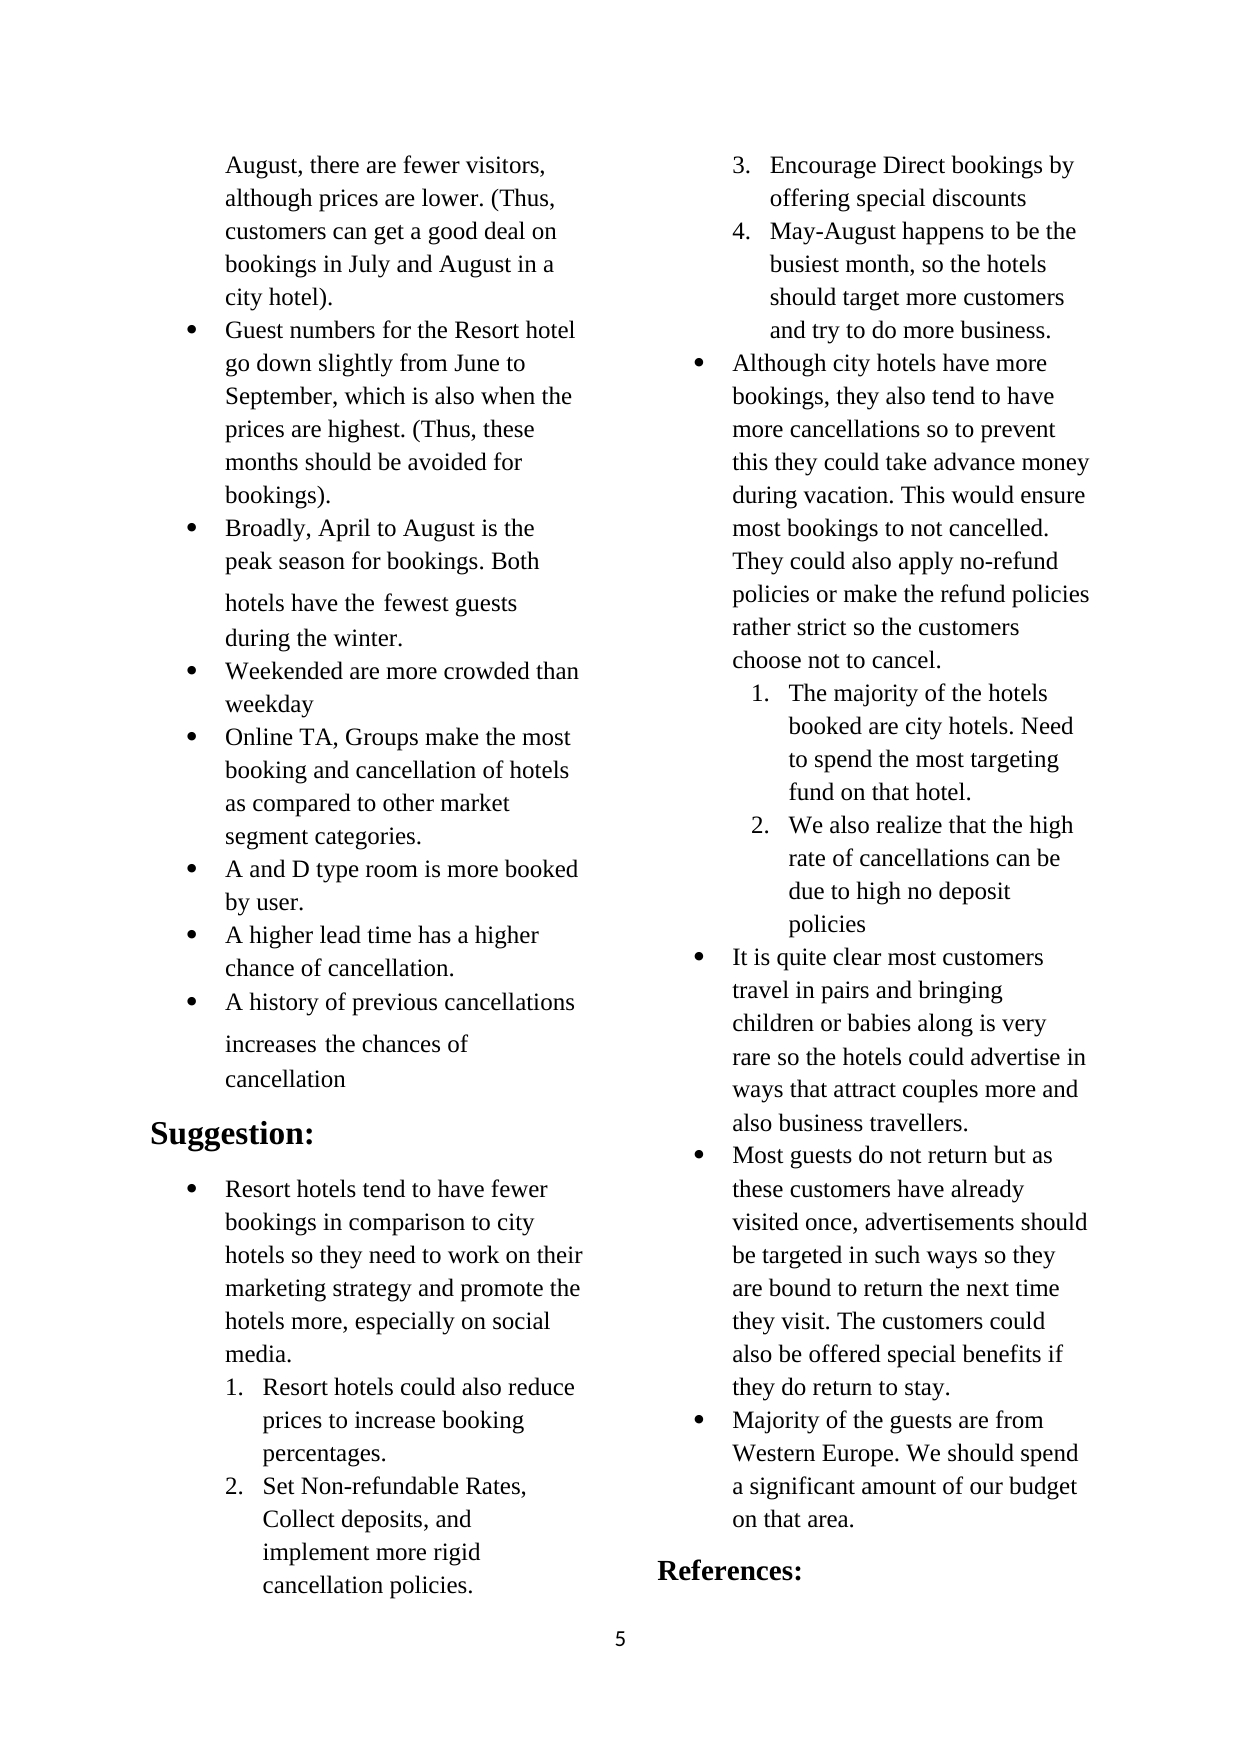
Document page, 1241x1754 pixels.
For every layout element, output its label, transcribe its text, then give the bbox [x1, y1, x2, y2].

list Encourage Direct bookings by offering special discounts [732, 150, 1090, 212]
list A history of previous cancellations increases the chances of cancellation [187, 987, 583, 1092]
list A and D type room is more booked by user. [187, 854, 583, 916]
text References: [657, 1553, 1090, 1587]
list A higher lead time has a higher chance of cancellation. [187, 921, 583, 982]
list Guest numbers for the Resort hotel go down slightly from June to September, which is also when the prices are highest. (Thus, these months should be avoided for bookings). [187, 315, 583, 509]
list Resort hotels tend to have fewer bookings in comparison to city hotels so they need to work on their marketing strategy and promote the hotels more, especially on social media. [187, 1174, 583, 1368]
text Suggestion: [150, 1113, 583, 1152]
list Online TA, Groups make the most booking and cancellation of hotels as compared to other market segment categories. [187, 722, 583, 850]
list We also realize that the high rate of cancellations can be due to high no deposit policies [751, 810, 1090, 938]
list It is quite clear most customers travel in pairs and bringing children or babies along is very rare so the hotels could advertise in ways that attract couples more and also business travellers. [694, 942, 1090, 1136]
list The majority of the hotels booked are city hotels. Need to spend the most targeting fund on that hotel. [751, 678, 1090, 806]
list Majority of the guests are from Western Europe. We should spend a significant amount of our budget on that area. [694, 1405, 1090, 1533]
list Although city hotels have more bookings, they also tend to have more cancellations so to prevent this they could take advance money during vacation. This would ensure most bookings to not cancelled. They could also apply no-refund policies or make the refund policies rather strict so the customers choose not to cancel. [694, 348, 1090, 674]
list Resort hotels could also reduce prices to increase booking percentages. [225, 1372, 583, 1467]
list Broadly, April to August is the peak season for bookings. Both hotels have the fewest guests during the winter. [187, 513, 583, 652]
list Most guests do not return but as these customers have already visited once, advertisements should be targeted in such ways so they are bound to return the next time they visit. The customers could also be offered special benefits if they do return to stay. [694, 1141, 1090, 1401]
list Set Non-refundable Rates, Collect deposits, and implement more rigid cancellation policies. [225, 1471, 583, 1599]
list May-August happens to be the busiest month, so the hotels should target more customers and try to do more business. [732, 216, 1090, 344]
list Weekended are more crowded than weekday [187, 656, 583, 718]
